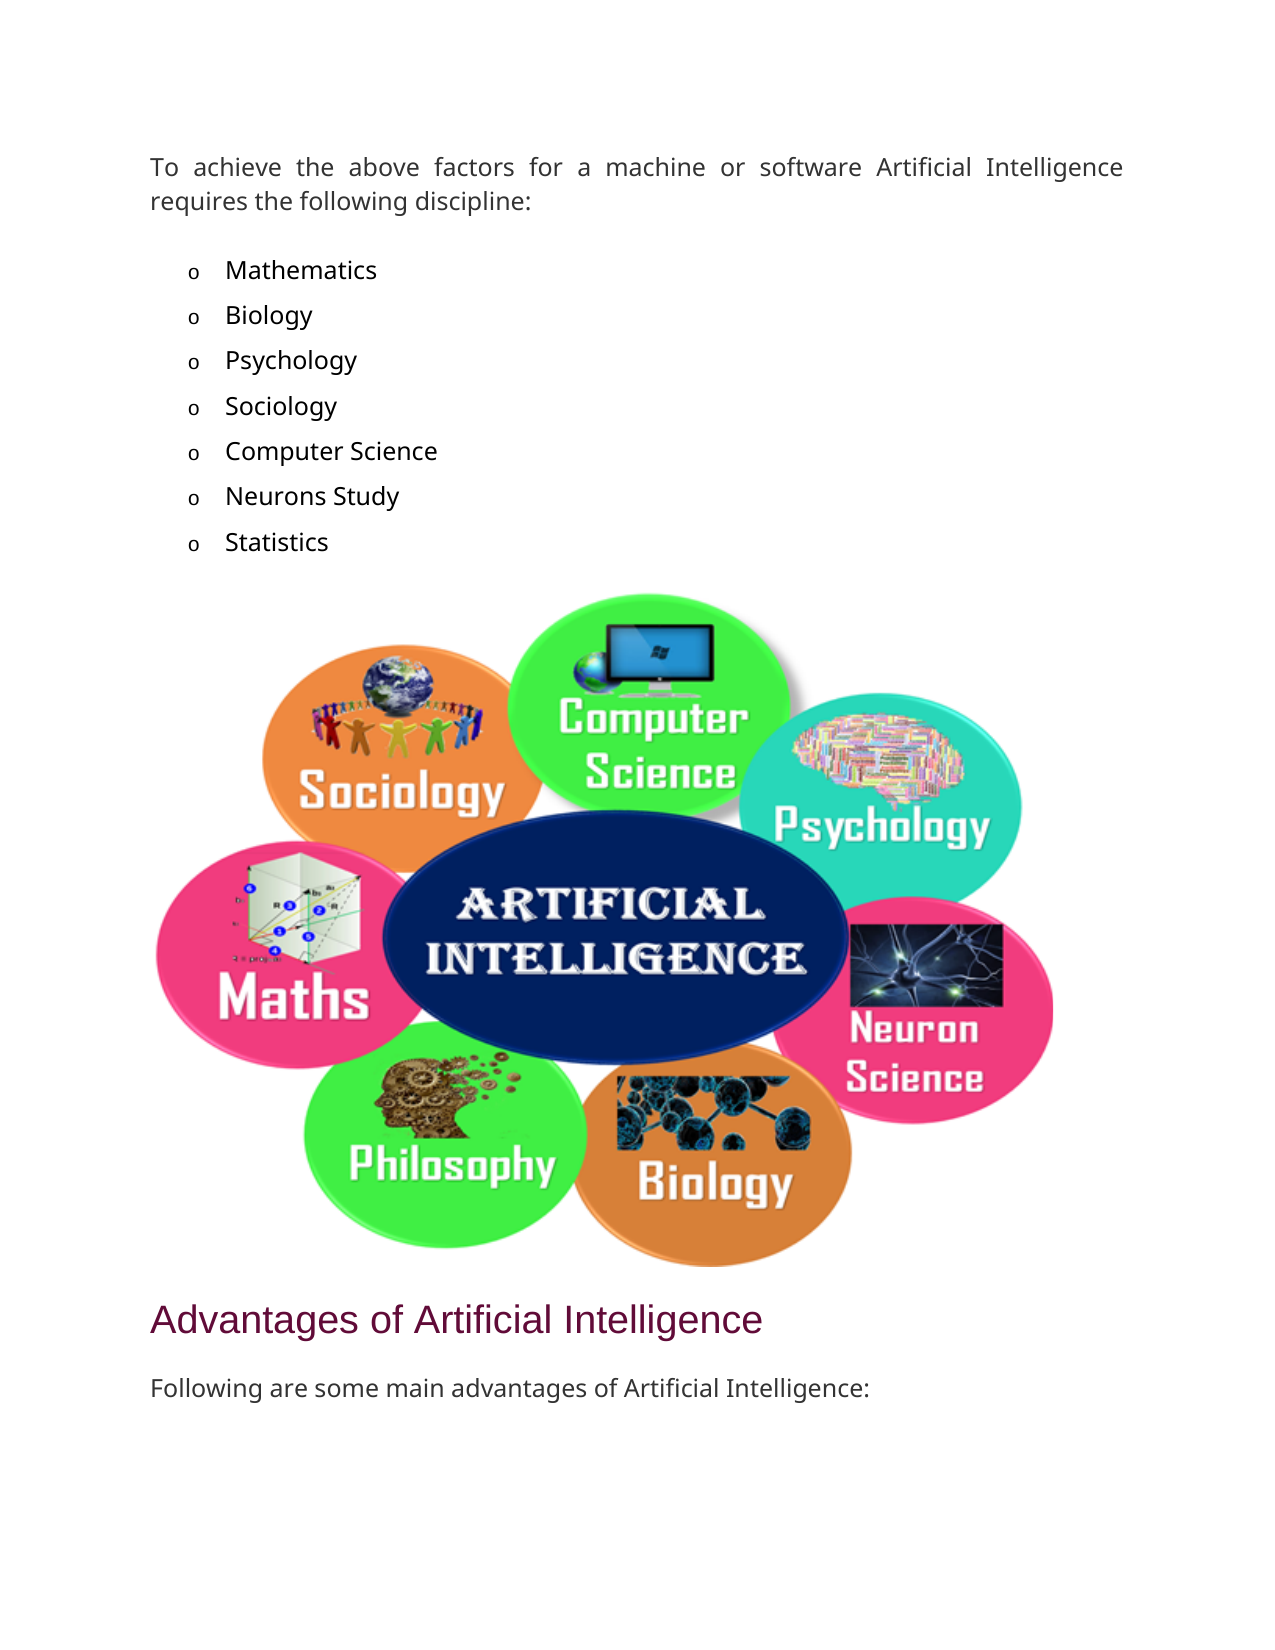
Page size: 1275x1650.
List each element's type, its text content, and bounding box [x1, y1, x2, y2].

list Computer Science [187, 428, 1125, 468]
list Biology [187, 293, 1125, 332]
list Statistics [187, 519, 1125, 558]
list Sociology [187, 383, 1125, 422]
list Psychology [187, 338, 1125, 377]
text Following are some main advantages of Artificial Intelligence: [150, 1371, 1125, 1405]
text Advantages of Artificial Intelligence [150, 1296, 1125, 1342]
list Mathematics [187, 247, 1125, 286]
list Neurons Study [187, 474, 1125, 513]
text To achieve the above factors for a machine or software Artificial Intelligence requires the following discipline: [150, 150, 1125, 218]
picture [150, 587, 1054, 1267]
